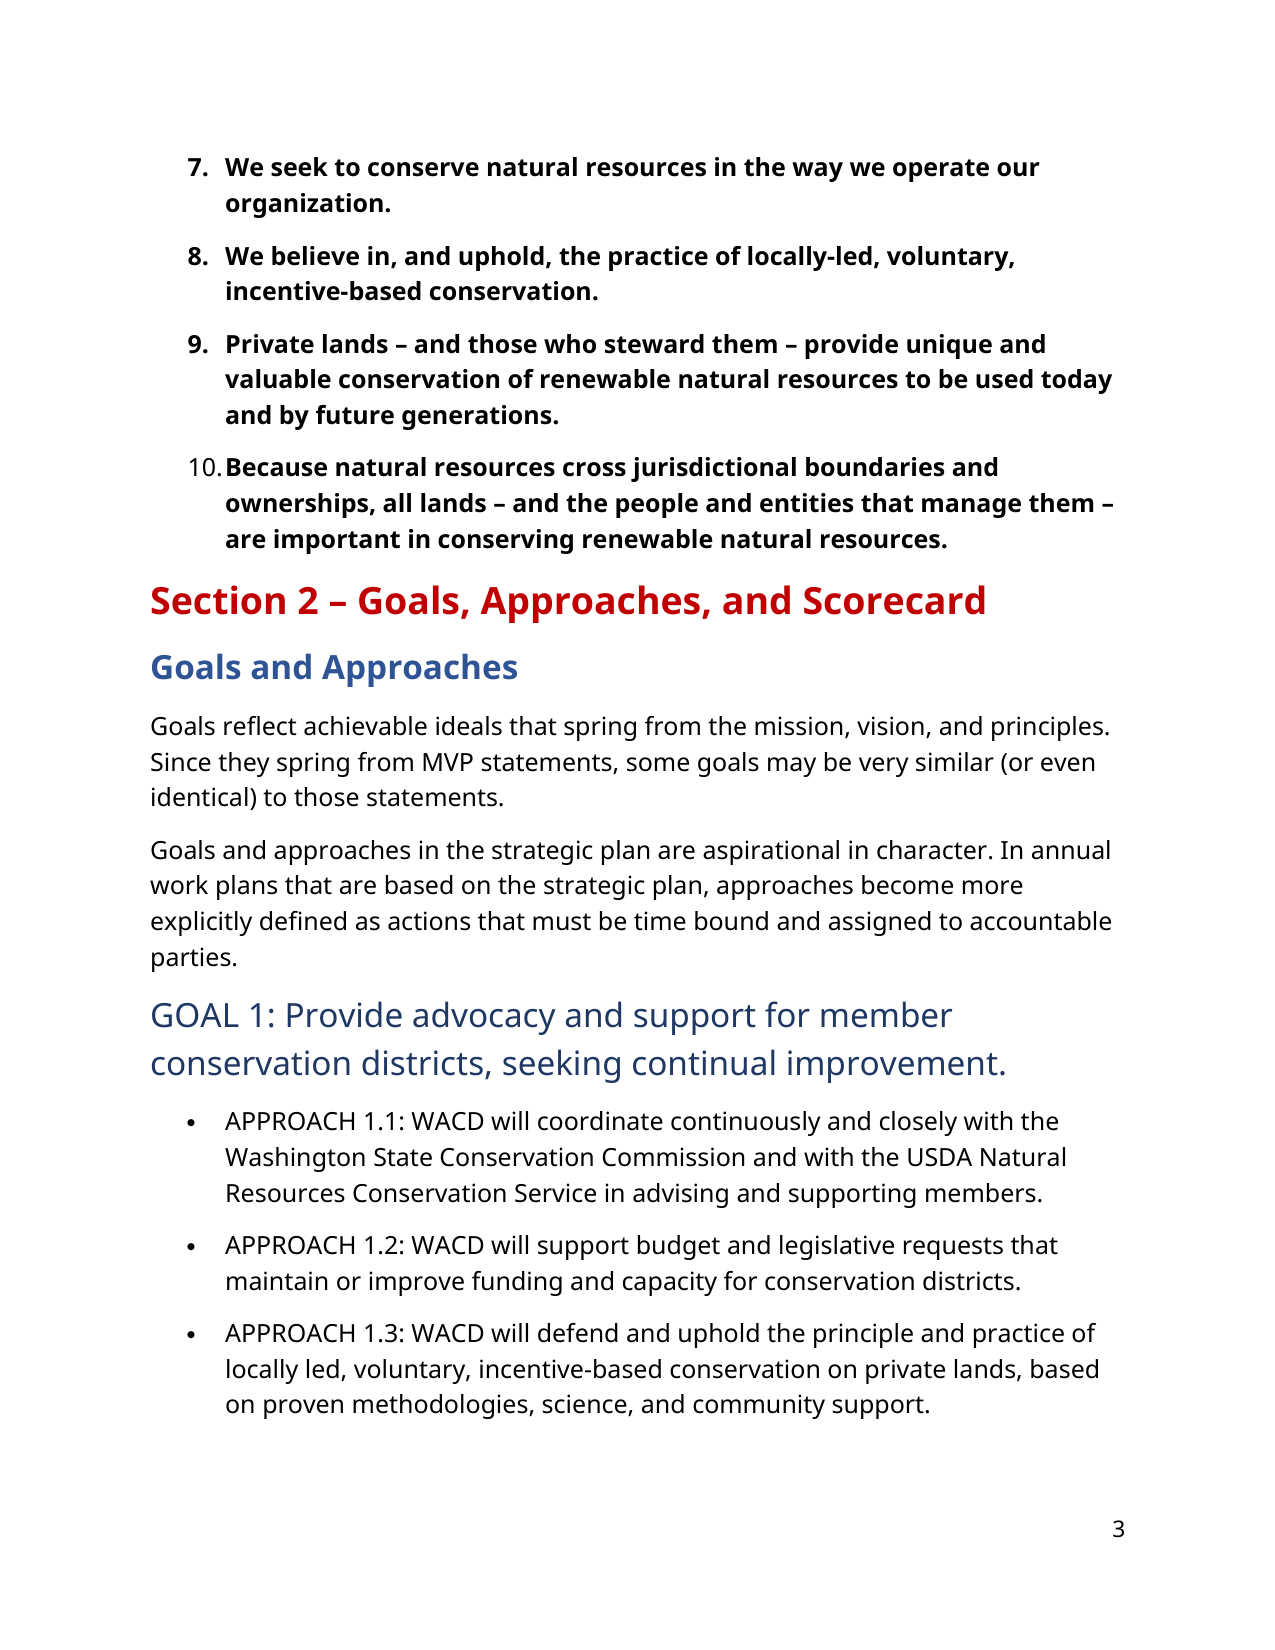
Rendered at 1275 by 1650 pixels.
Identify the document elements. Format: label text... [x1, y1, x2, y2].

text Goals reflect achievable ideals that spring from the mission, vision, and principles. Since they spring from MVP statements, some goals may be very similar (or even identical) to those statements. [150, 708, 1125, 814]
subtitle GOAL 1: Provide advocacy and support for member conservation districts, seeking continual improvement. [150, 992, 1125, 1085]
list APPROACH 1.3: WACD will defend and uphold the principle and practice of locally led, voluntary, incentive-based conservation on private lands, based on proven methodologies, science, and community support. [187, 1316, 1125, 1421]
text Goals and approaches in the strategic plan are aspirational in character. In annual work plans that are based on the strategic plan, approaches become more explicitly defined as actions that must be time bound and assigned to accountable parties. [150, 832, 1125, 973]
subtitle Section 2 – Goals, Approaches, and Scorecard [150, 574, 1125, 625]
list APPROACH 1.2: WACD will support budget and legislative requests that maintain or improve funding and capacity for conservation districts. [187, 1228, 1125, 1297]
list We seek to conserve natural resources in the way we operate our organization. [187, 150, 1125, 220]
list Private lands – and those who steward them – provide unique and valuable conservation of renewable natural resources to be used today and by future generations. [187, 326, 1125, 432]
list Because natural resources cross jurisdictional boundaries and ownerships, all lands – and the people and entities that manage them – are important in conserving renewable natural resources. [187, 450, 1125, 556]
subtitle Goals and Approaches [150, 644, 1125, 689]
list APPROACH 1.1: WACD will coordinate continuously and closely with the Washington State Conservation Commission and with the USDA Natural Resources Conservation Service in advising and supporting members. [187, 1104, 1125, 1209]
list We believe in, and uphold, the practice of locally-led, voluntary, incentive-based conservation. [187, 238, 1125, 308]
